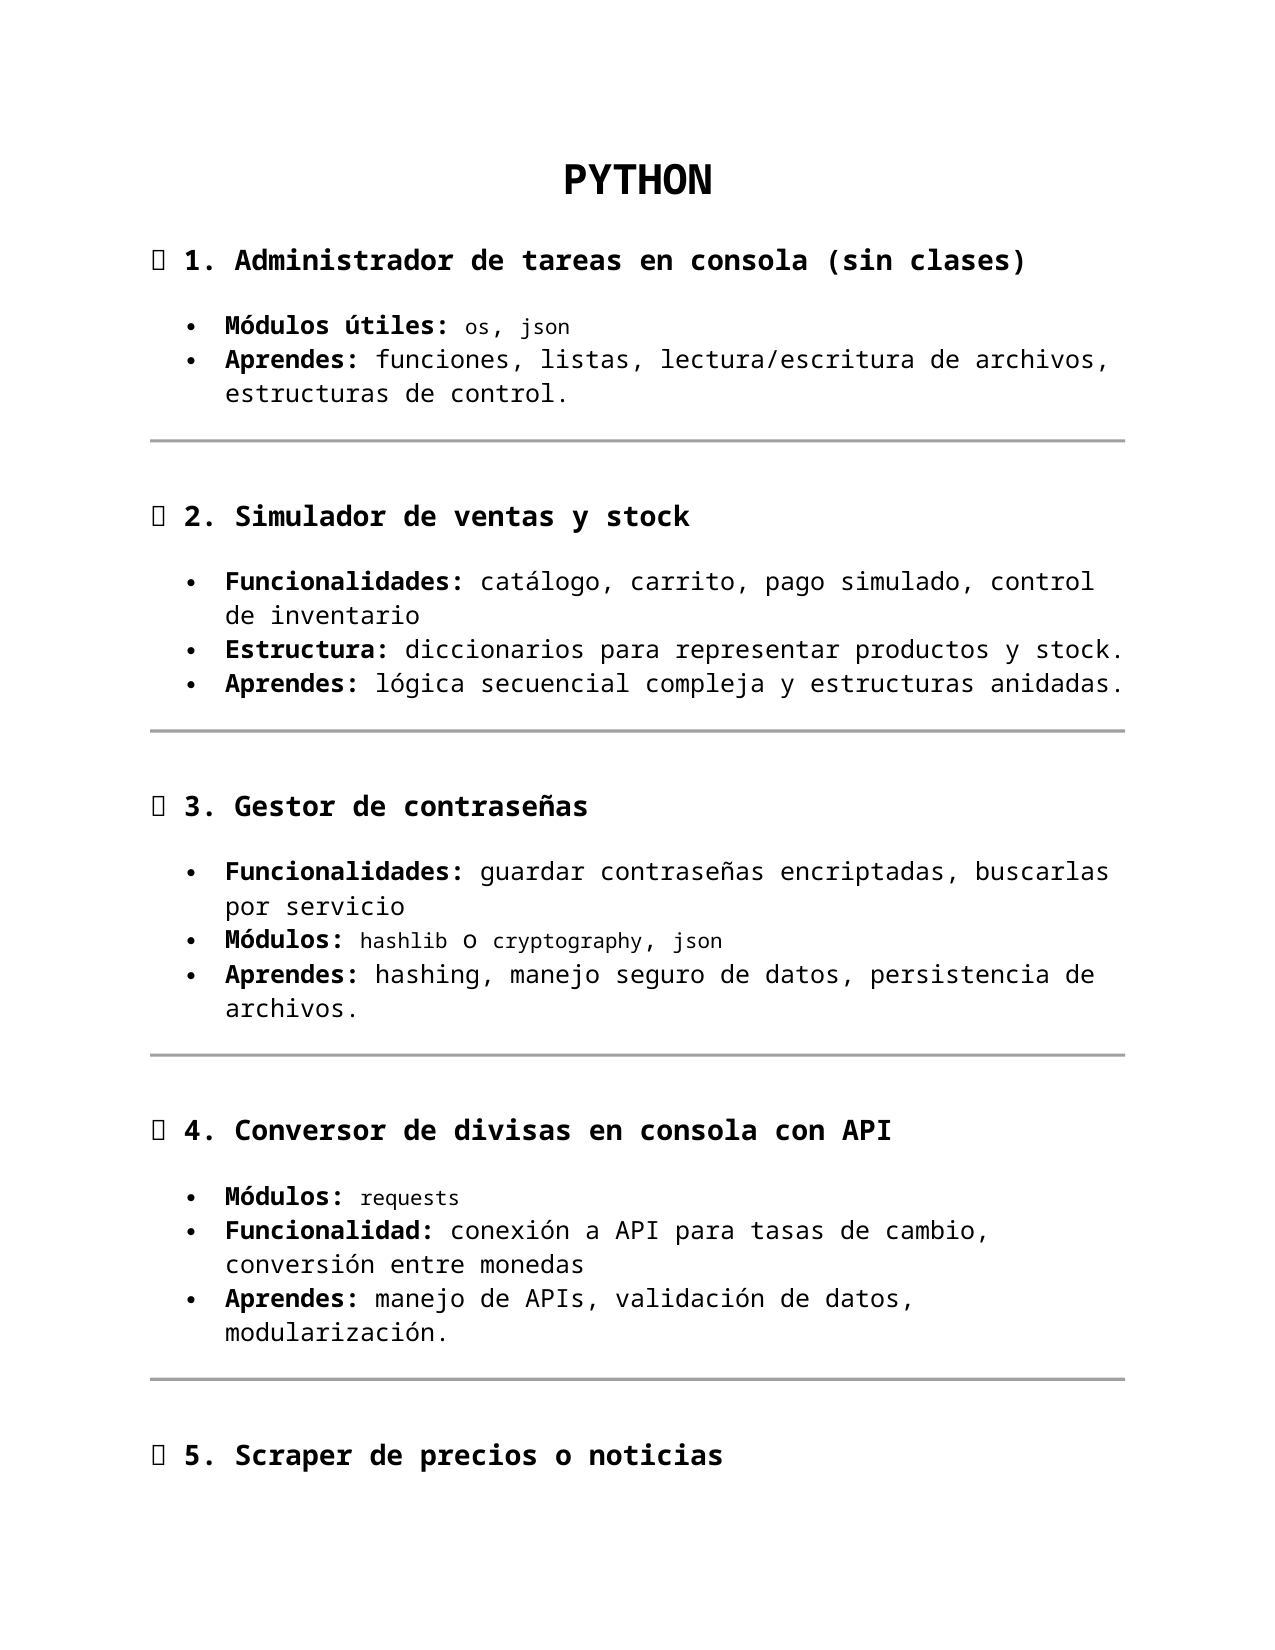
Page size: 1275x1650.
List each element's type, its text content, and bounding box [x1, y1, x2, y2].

text 🔹 4. Conversor de divisas en consola con API [150, 1111, 1125, 1149]
list Funcionalidades: guardar contraseñas encriptadas, buscarlas por servicio [187, 854, 1125, 922]
list Estructura: diccionarios para representar productos y stock. [187, 632, 1125, 666]
list Aprendes: lógica secuencial compleja y estructuras anidadas. [187, 666, 1125, 700]
list Módulos: requests [187, 1178, 1125, 1212]
text 🔹 1. Administrador de tareas en consola (sin clases) [150, 240, 1125, 279]
text 🔹 5. Scraper de precios o noticias [150, 1435, 1125, 1473]
text 🔹 3. Gestor de contraseñas [150, 787, 1125, 825]
list Aprendes: manejo de APIs, validación de datos, modularización. [187, 1280, 1125, 1348]
text 🔹 2. Simulador de ventas y stock [150, 496, 1125, 535]
list Módulos: hashlib o cryptography, json [187, 922, 1125, 956]
list Funcionalidad: conexión a API para tasas de cambio, conversión entre monedas [187, 1212, 1125, 1280]
list Aprendes: hashing, manejo seguro de datos, persistencia de archivos. [187, 956, 1125, 1024]
list Aprendes: funciones, listas, lectura/escritura de archivos, estructuras de control. [187, 342, 1125, 410]
list Funcionalidades: catálogo, carrito, pago simulado, control de inventario [187, 564, 1125, 632]
list Módulos útiles: os, json [187, 308, 1125, 342]
text PYTHON [150, 150, 1125, 207]
